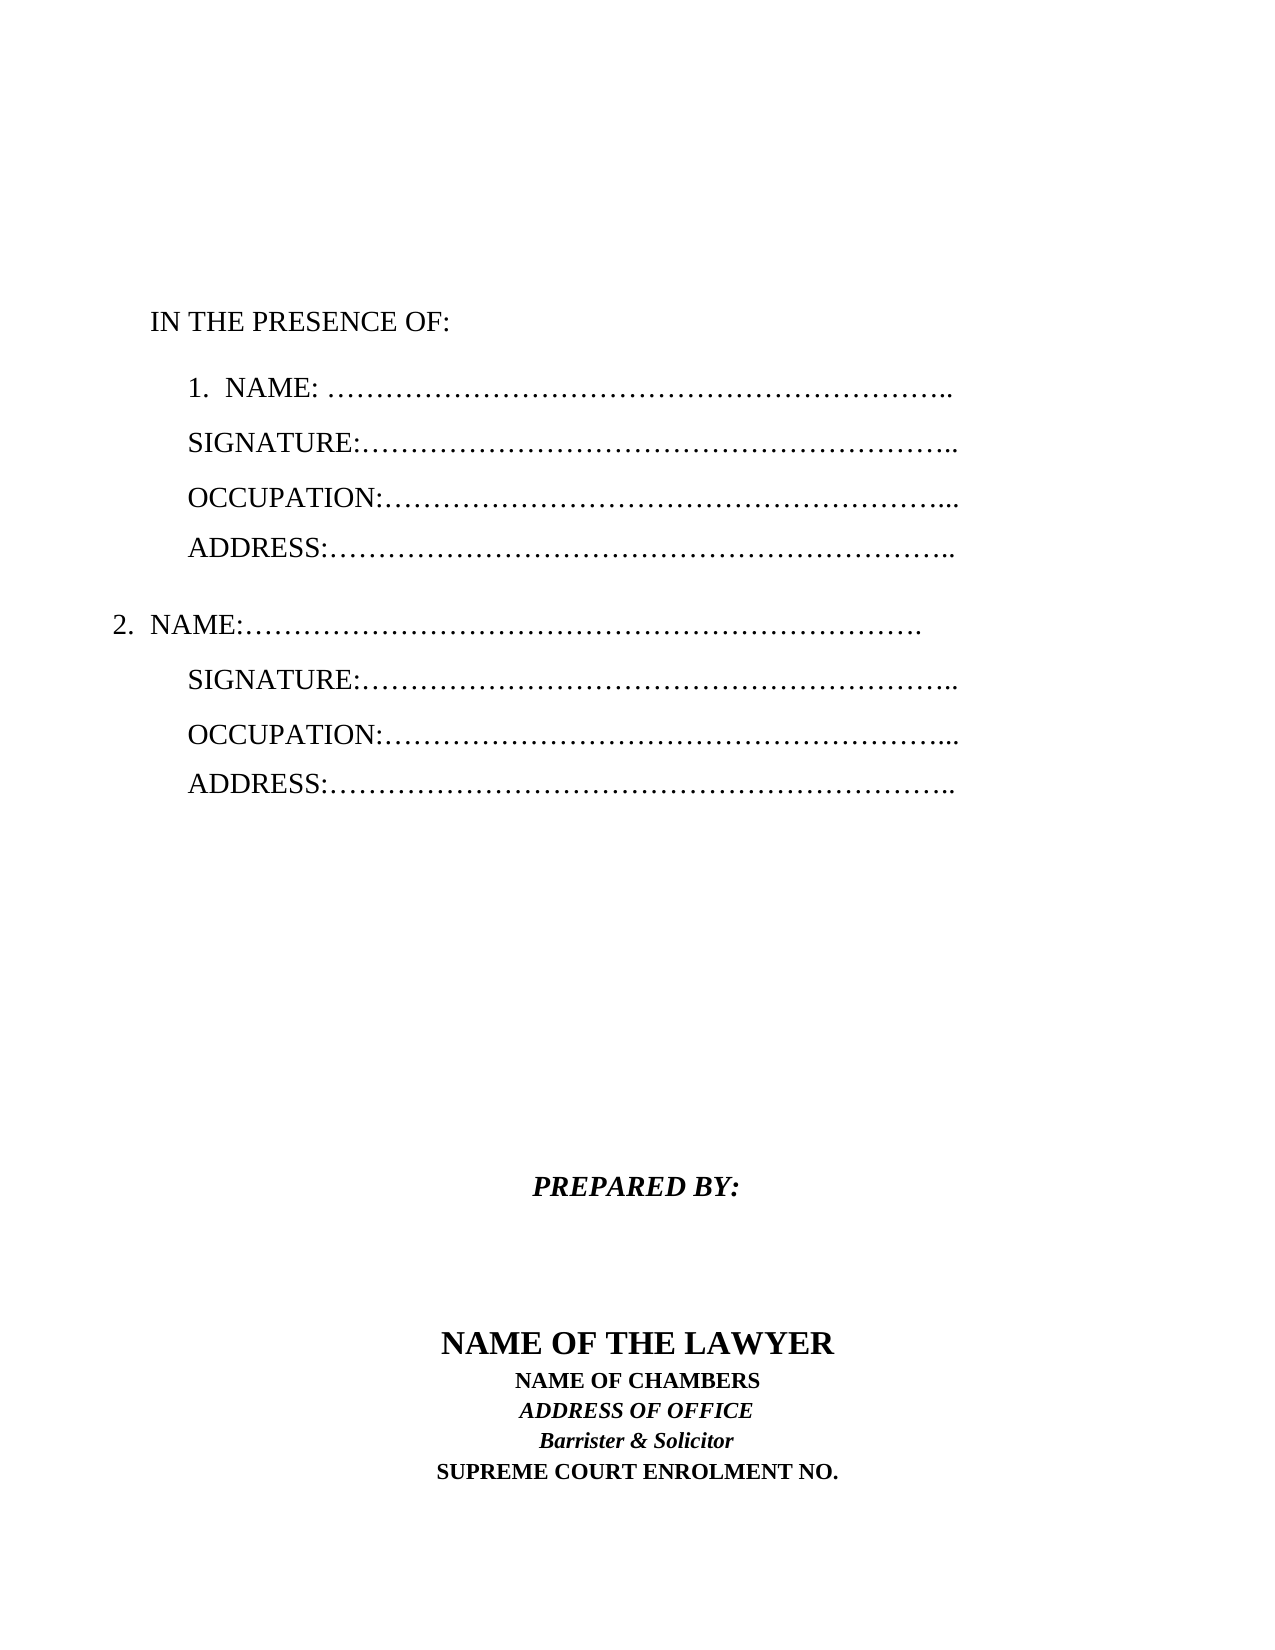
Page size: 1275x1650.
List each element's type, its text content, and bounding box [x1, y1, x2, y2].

text SIGNATURE:…………………………………………………….. [187, 425, 1125, 459]
text PREPARED BY: [150, 1169, 1125, 1202]
text NAME OF CHAMBERS [150, 1367, 1125, 1393]
text SIGNATURE:…………………………………………………….. [187, 662, 1125, 695]
list NAME: ……………………………………………………….. [187, 370, 1125, 404]
text OCCUPATION:…………………………………………………... [187, 717, 1125, 750]
list NAME:……………………………………………………………. [112, 607, 1125, 640]
text OCCUPATION:…………………………………………………... [187, 480, 1125, 514]
text ADDRESS:……………………………………………………….. [187, 766, 1125, 800]
text ADDRESS:……………………………………………………….. [187, 530, 1125, 563]
text IN THE PRESENCE OF: [150, 304, 1125, 338]
text ADDRESS OF OFFICE [150, 1397, 1125, 1424]
text SUPREME COURT ENROLMENT NO. [150, 1458, 1125, 1484]
text Barrister & Solicitor [150, 1427, 1125, 1454]
text NAME OF THE LAWYER [150, 1323, 1125, 1361]
